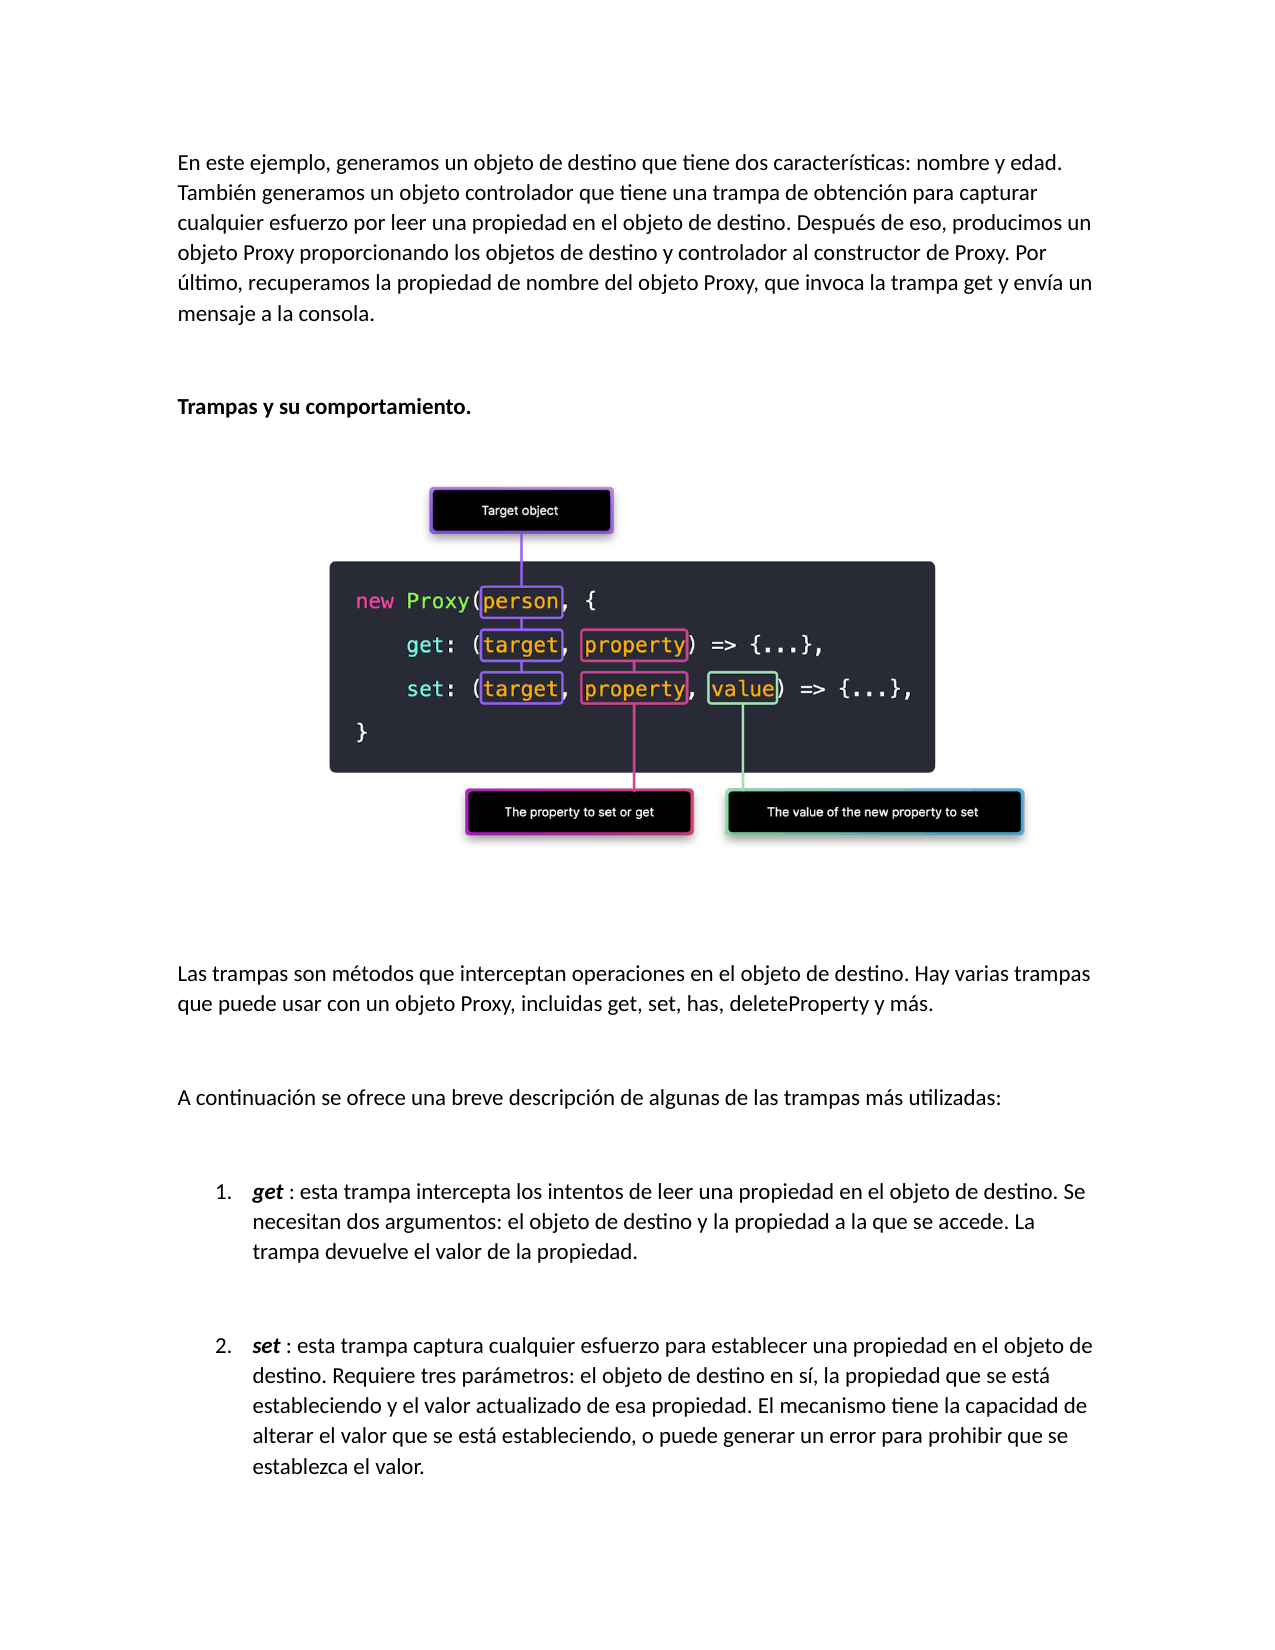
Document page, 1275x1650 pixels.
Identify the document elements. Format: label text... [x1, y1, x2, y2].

text Trampas y su comportamiento. [177, 392, 1098, 420]
list get : esta trampa intercepta los intentos de leer una propiedad en el objeto de destino. Se necesitan dos argumentos: el objeto de destino y la propiedad a la que se accede. La trampa devuelve el valor de la propiedad. [215, 1177, 1098, 1265]
picture [227, 439, 1037, 894]
text A continuación se ofrece una breve descripción de algunas de las trampas más utilizadas: [177, 1083, 1098, 1111]
text Las trampas son métodos que interceptan operaciones en el objeto de destino. Hay varias trampas que puede usar con un objeto Proxy, incluidas get, set, has, deleteProperty y más. [177, 959, 1098, 1017]
list set : esta trampa captura cualquier esfuerzo para establecer una propiedad en el objeto de destino. Requiere tres parámetros: el objeto de destino en sí, la propiedad que se está estableciendo y el valor actualizado de esa propiedad. El mecanismo tiene la capacidad de alterar el valor que se está estableciendo, o puede generar un error para prohibir que se establezca el valor. [215, 1331, 1098, 1480]
text En este ejemplo, generamos un objeto de destino que tiene dos características: nombre y edad. También generamos un objeto controlador que tiene una trampa de obtención para capturar cualquier esfuerzo por leer una propiedad en el objeto de destino. Después de eso, producimos un objeto Proxy proporcionando los objetos de destino y controlador al constructor de Proxy. Por último, recuperamos la propiedad de nombre del objeto Proxy, que invoca la trampa get y envía un mensaje a la consola. [177, 148, 1098, 327]
